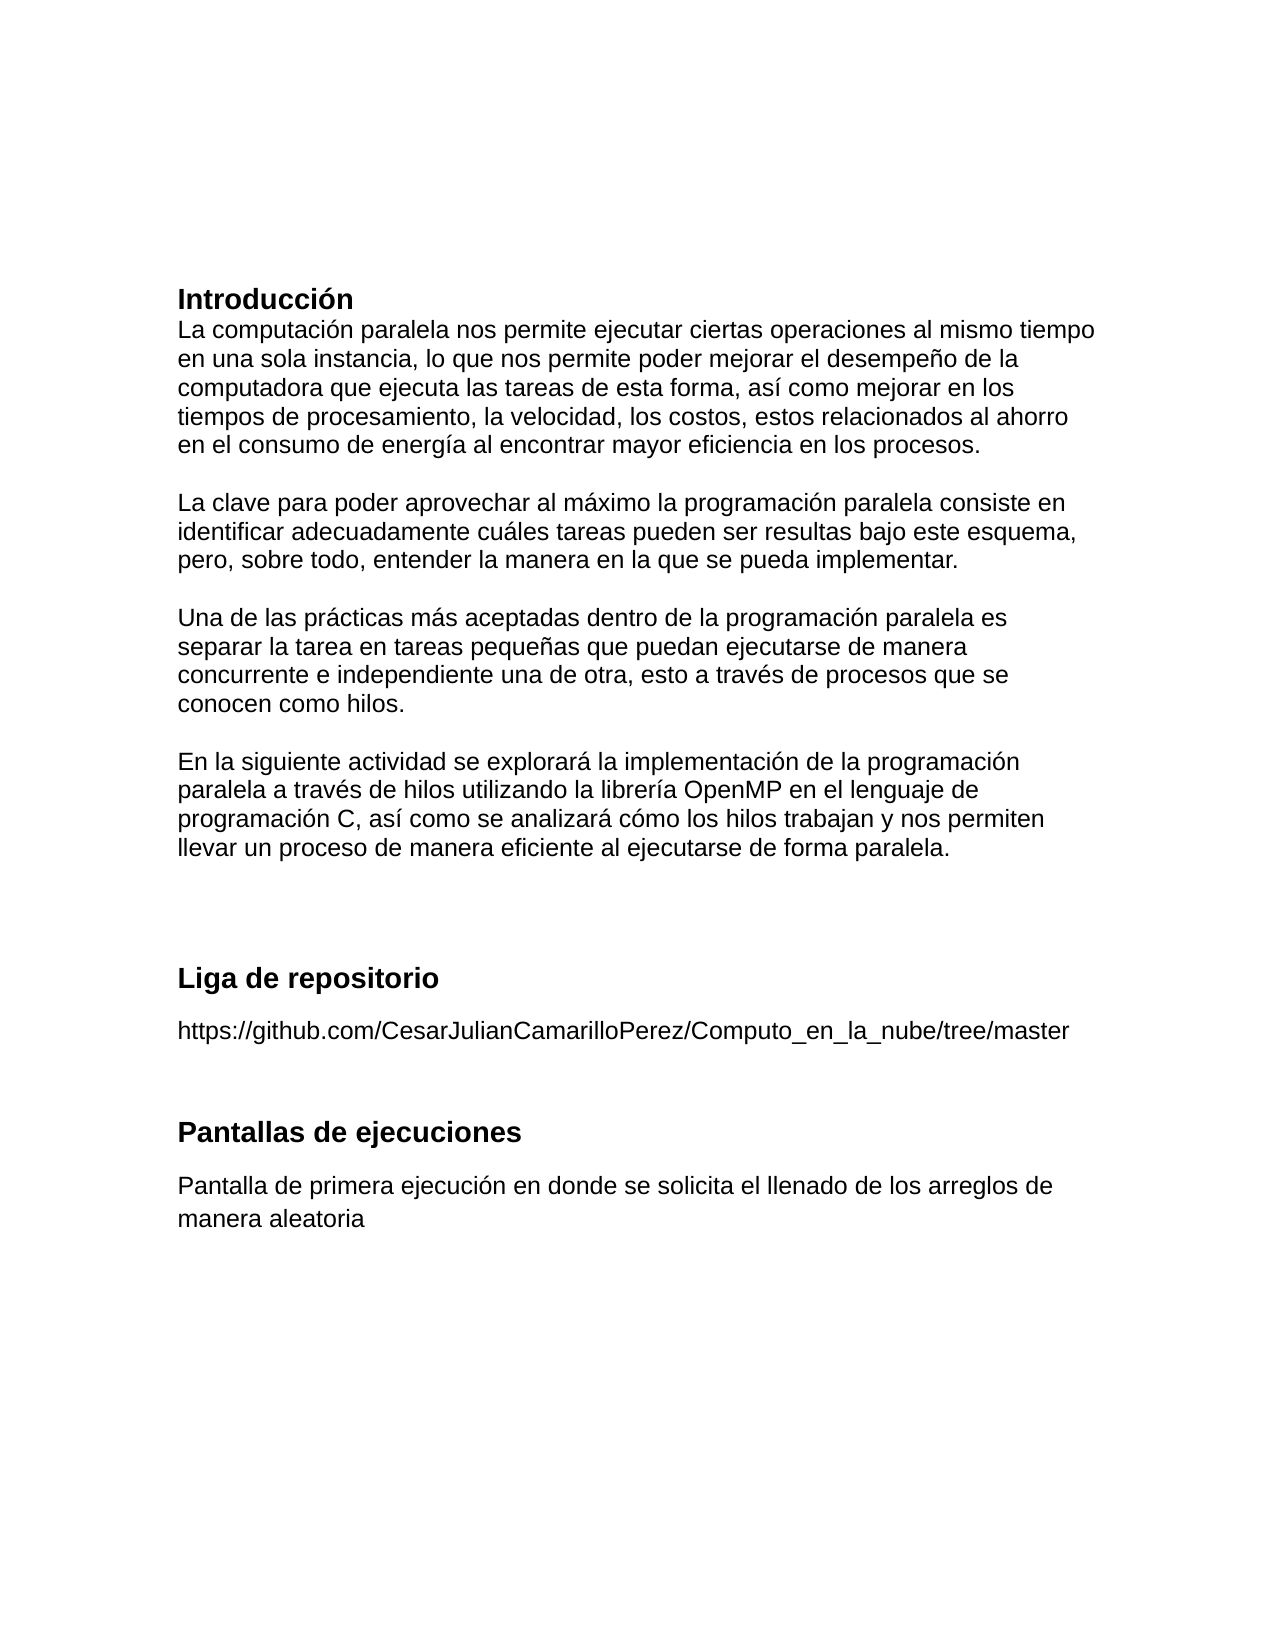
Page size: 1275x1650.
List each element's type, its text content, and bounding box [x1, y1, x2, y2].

text Pantalla de primera ejecución en donde se solicita el llenado de los arreglos de manera aleatoria [177, 1171, 1098, 1232]
text La clave para poder aprovechar al máximo la programación paralela consiste en identificar adecuadamente cuáles tareas pueden ser resultas bajo este esquema, pero, sobre todo, entender la manera en la que se pueda implementar. [177, 488, 1098, 574]
text https://github.com/CesarJulianCamarilloPerez/Computo_en_la_nube/tree/master [177, 1016, 1098, 1045]
text En la siguiente actividad se explorará la implementación de la programación paralela a través de hilos utilizando la librería OpenMP en el lenguaje de programación C, así como se analizará cómo los hilos trabajan y nos permiten llevar un proceso de manera eficiente al ejecutarse de forma paralela. [177, 747, 1098, 862]
text La computación paralela nos permite ejecutar ciertas operaciones al mismo tiempo en una sola instancia, lo que nos permite poder mejorar el desempeño de la computadora que ejecuta las tareas de esta forma, así como mejorar en los tiempos de procesamiento, la velocidad, los costos, estos relacionados al ahorro en el consumo de energía al encontrar mayor eficiencia en los procesos. [177, 315, 1098, 459]
text Pantallas de ejecuciones [177, 1116, 1098, 1149]
text Liga de repositorio [177, 961, 1098, 994]
text Una de las prácticas más aceptadas dentro de la programación paralela es separar la tarea en tareas pequeñas que puedan ejecutarse de manera concurrente e independiente una de otra, esto a través de procesos que se conocen como hilos. [177, 603, 1098, 718]
text Introducción [177, 282, 1098, 315]
